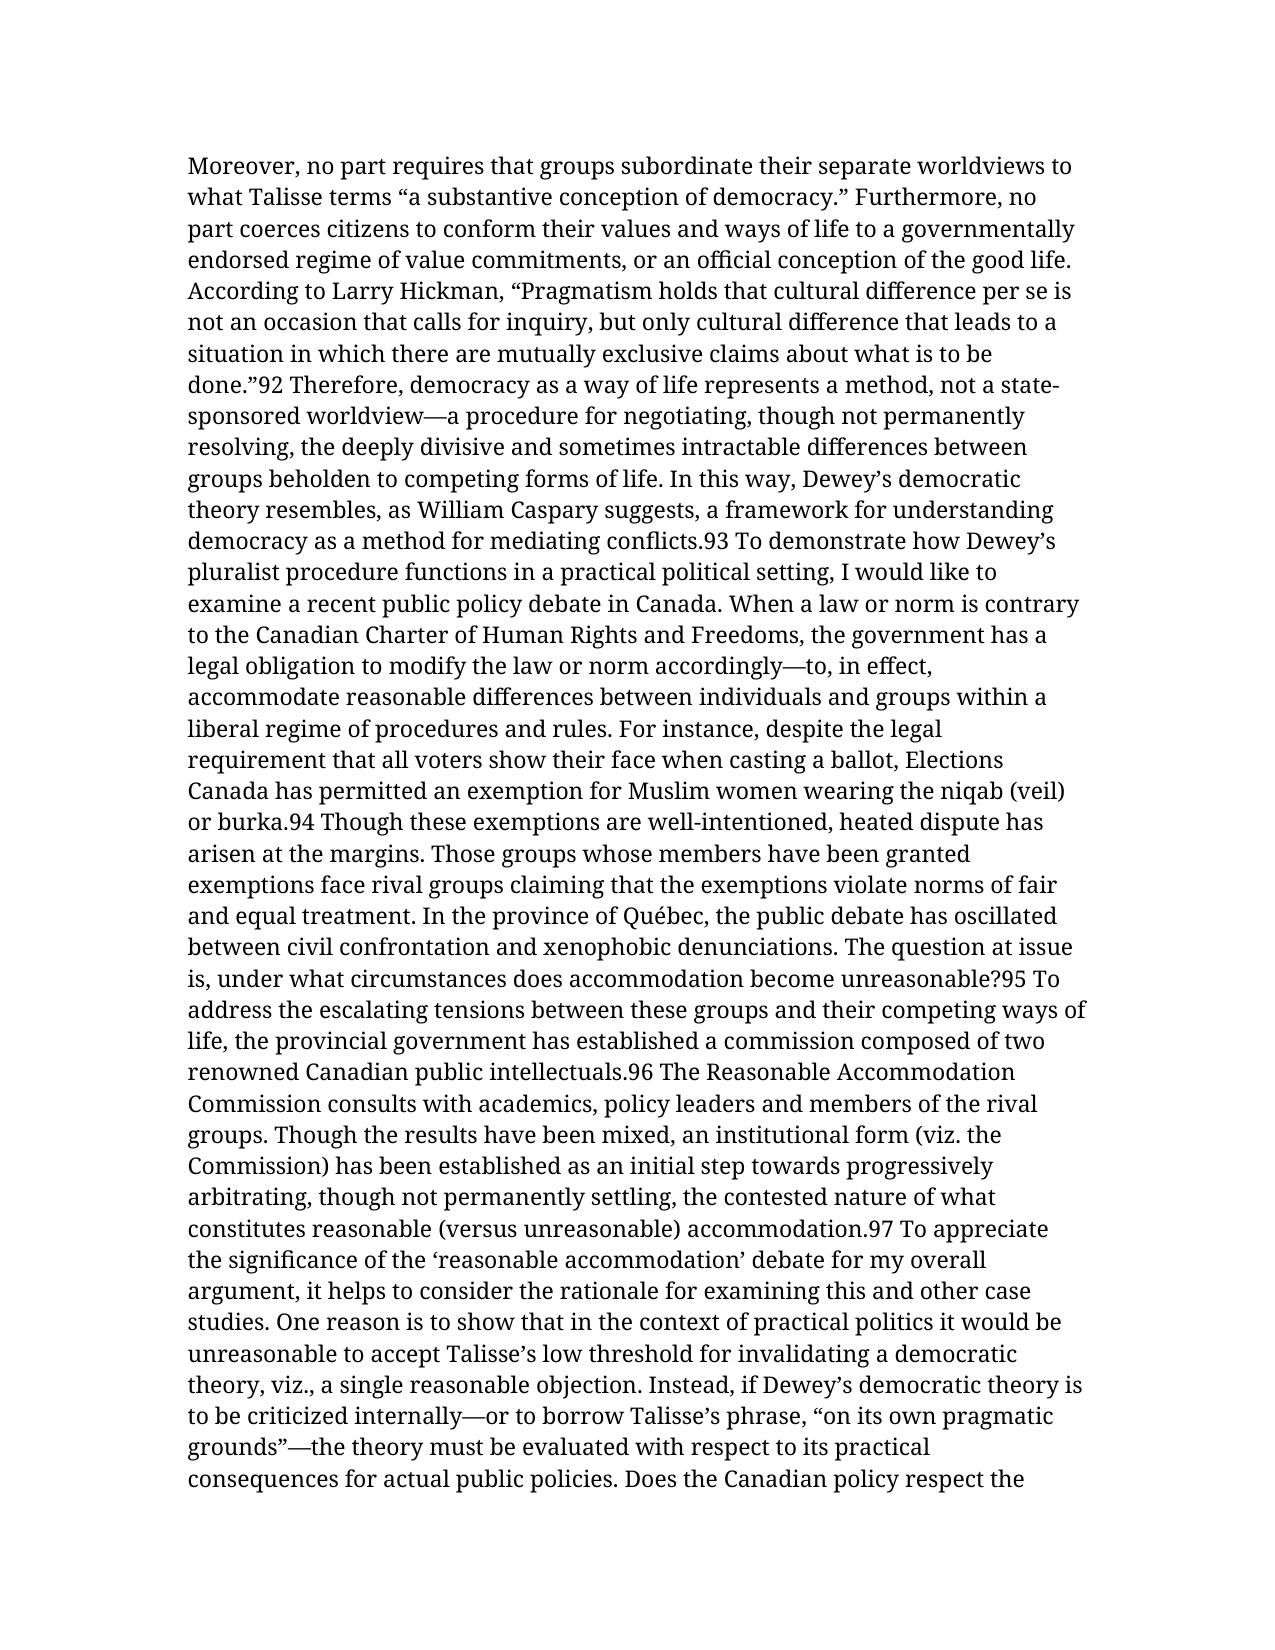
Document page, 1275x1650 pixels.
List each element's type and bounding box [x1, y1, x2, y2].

text [187, 150, 1087, 1494]
